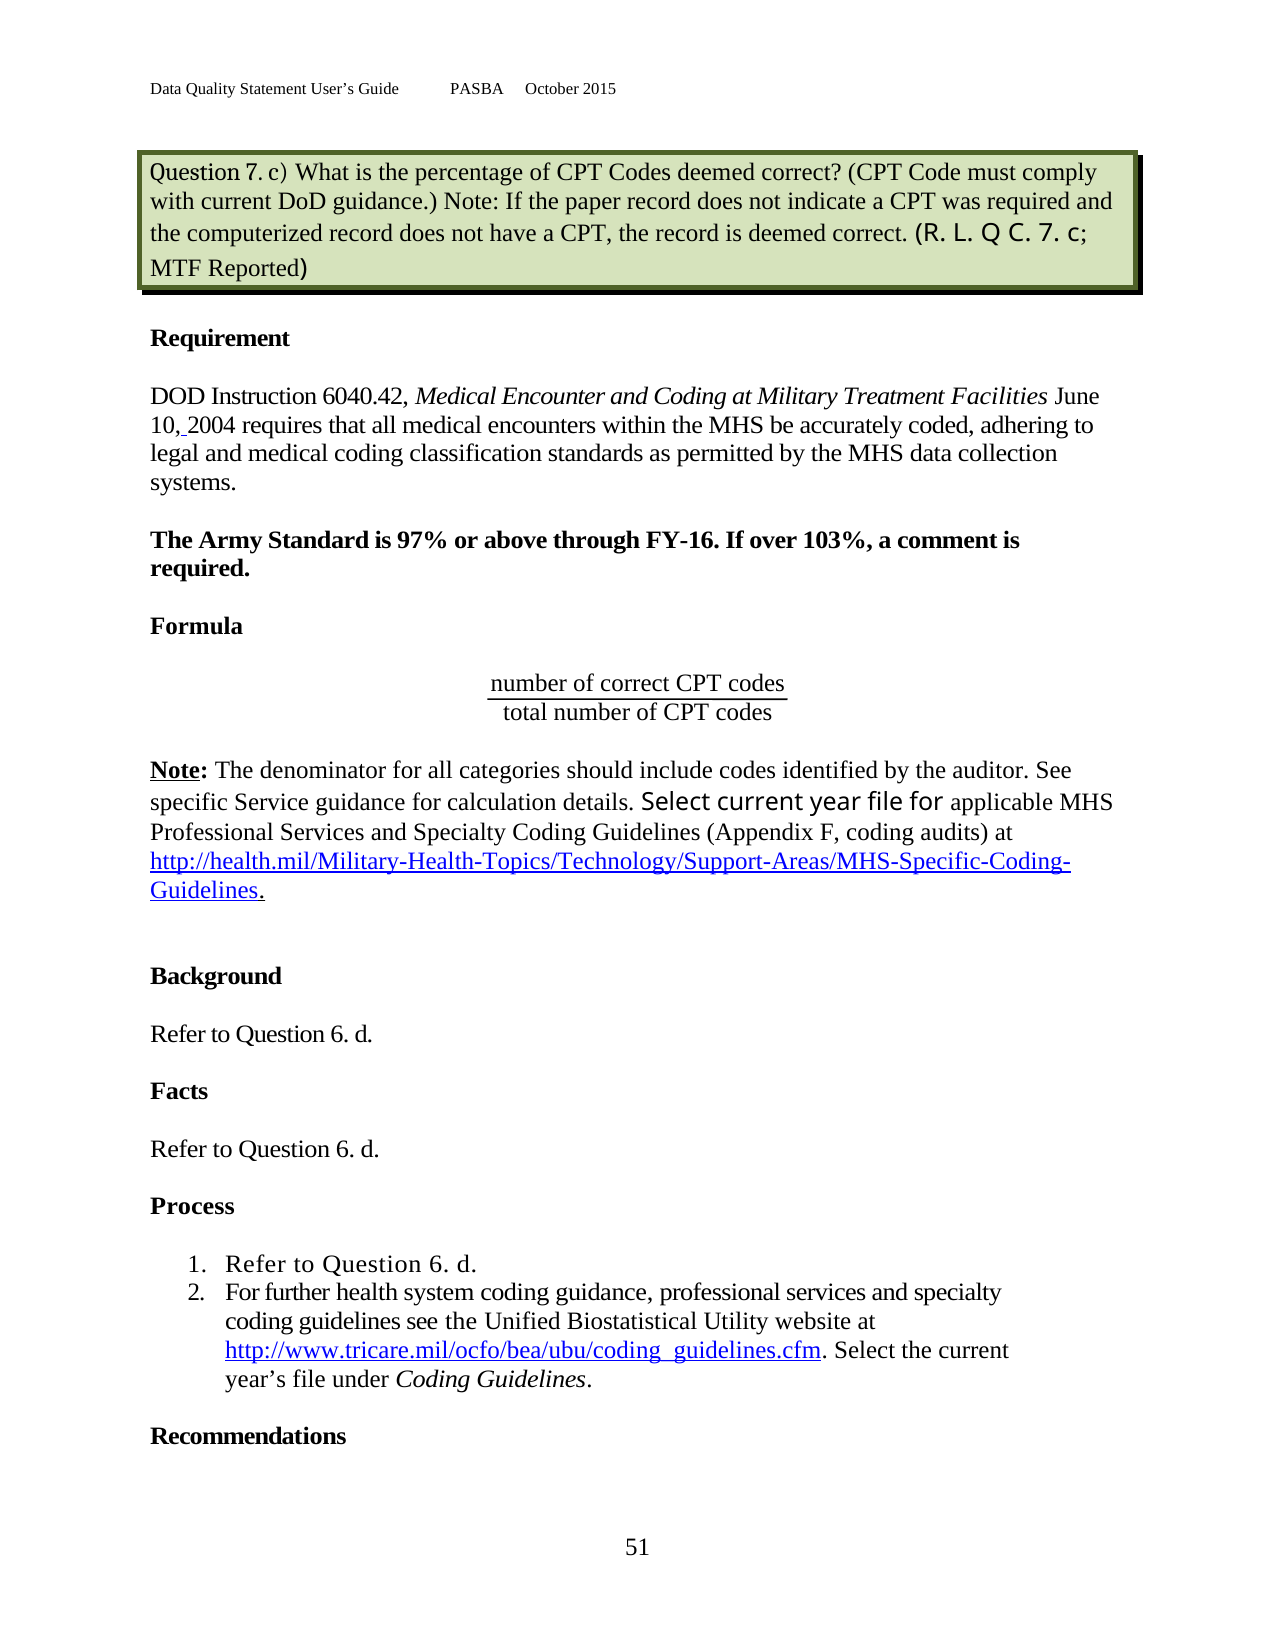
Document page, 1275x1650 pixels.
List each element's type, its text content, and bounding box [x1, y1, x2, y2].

text Formula [150, 611, 1125, 640]
text Refer to Question 6. d. [150, 1134, 525, 1162]
list Refer to Question 6. d. [187, 1249, 1125, 1277]
text Process [150, 1191, 1125, 1220]
text Note: The denominator for all categories should include codes identified by the auditor. See specific Service guidance for calculation details. Select current year file for applicable MHS Professional Services and Specialty Coding Guidelines (Appendix F, coding audits) at http://health.mil/Military-Health-Topics/Technology/Support-Areas/MHS-Specific-Coding-Guidelines. [150, 755, 1125, 904]
text number of correct CPT codes [150, 668, 1125, 697]
list For further health system coding guidance, professional services and specialty coding guidelines see the Unified Biostatistical Utility website at http://www.tricare.mil/ocfo/bea/ubu/coding_guidelines.cfm. Select the current year’s file under Coding Guidelines. [187, 1277, 1065, 1392]
text DOD Instruction 6040.42, Medical Encounter and Coding at Military Treatment Facilities June 10, 2004 requires that all medical encounters within the MHS be accurately coded, adhering to legal and medical coding classification standards as permitted by the MHS data collection systems. [150, 381, 1117, 496]
text Background [150, 961, 1125, 990]
text Recommendations [150, 1421, 1125, 1450]
text Refer to Question 6. d. [150, 1019, 1125, 1047]
text Question 7. c) What is the percentage of CPT Codes deemed correct? (CPT Code must comply with current DoD guidance.) Note: If the paper record does not indicate a CPT was required and the computerized record does not have a CPT, the record is deemed correct. (R. L. Q C. 7. c; MTF Reported) [142, 155, 1133, 285]
text total number of CPT codes [150, 697, 1125, 726]
text Facts [150, 1076, 525, 1105]
text Requirement [150, 323, 1117, 352]
text The Army Standard is 97% or above through FY-16. If over 103%, a comment is required. [150, 525, 1125, 582]
